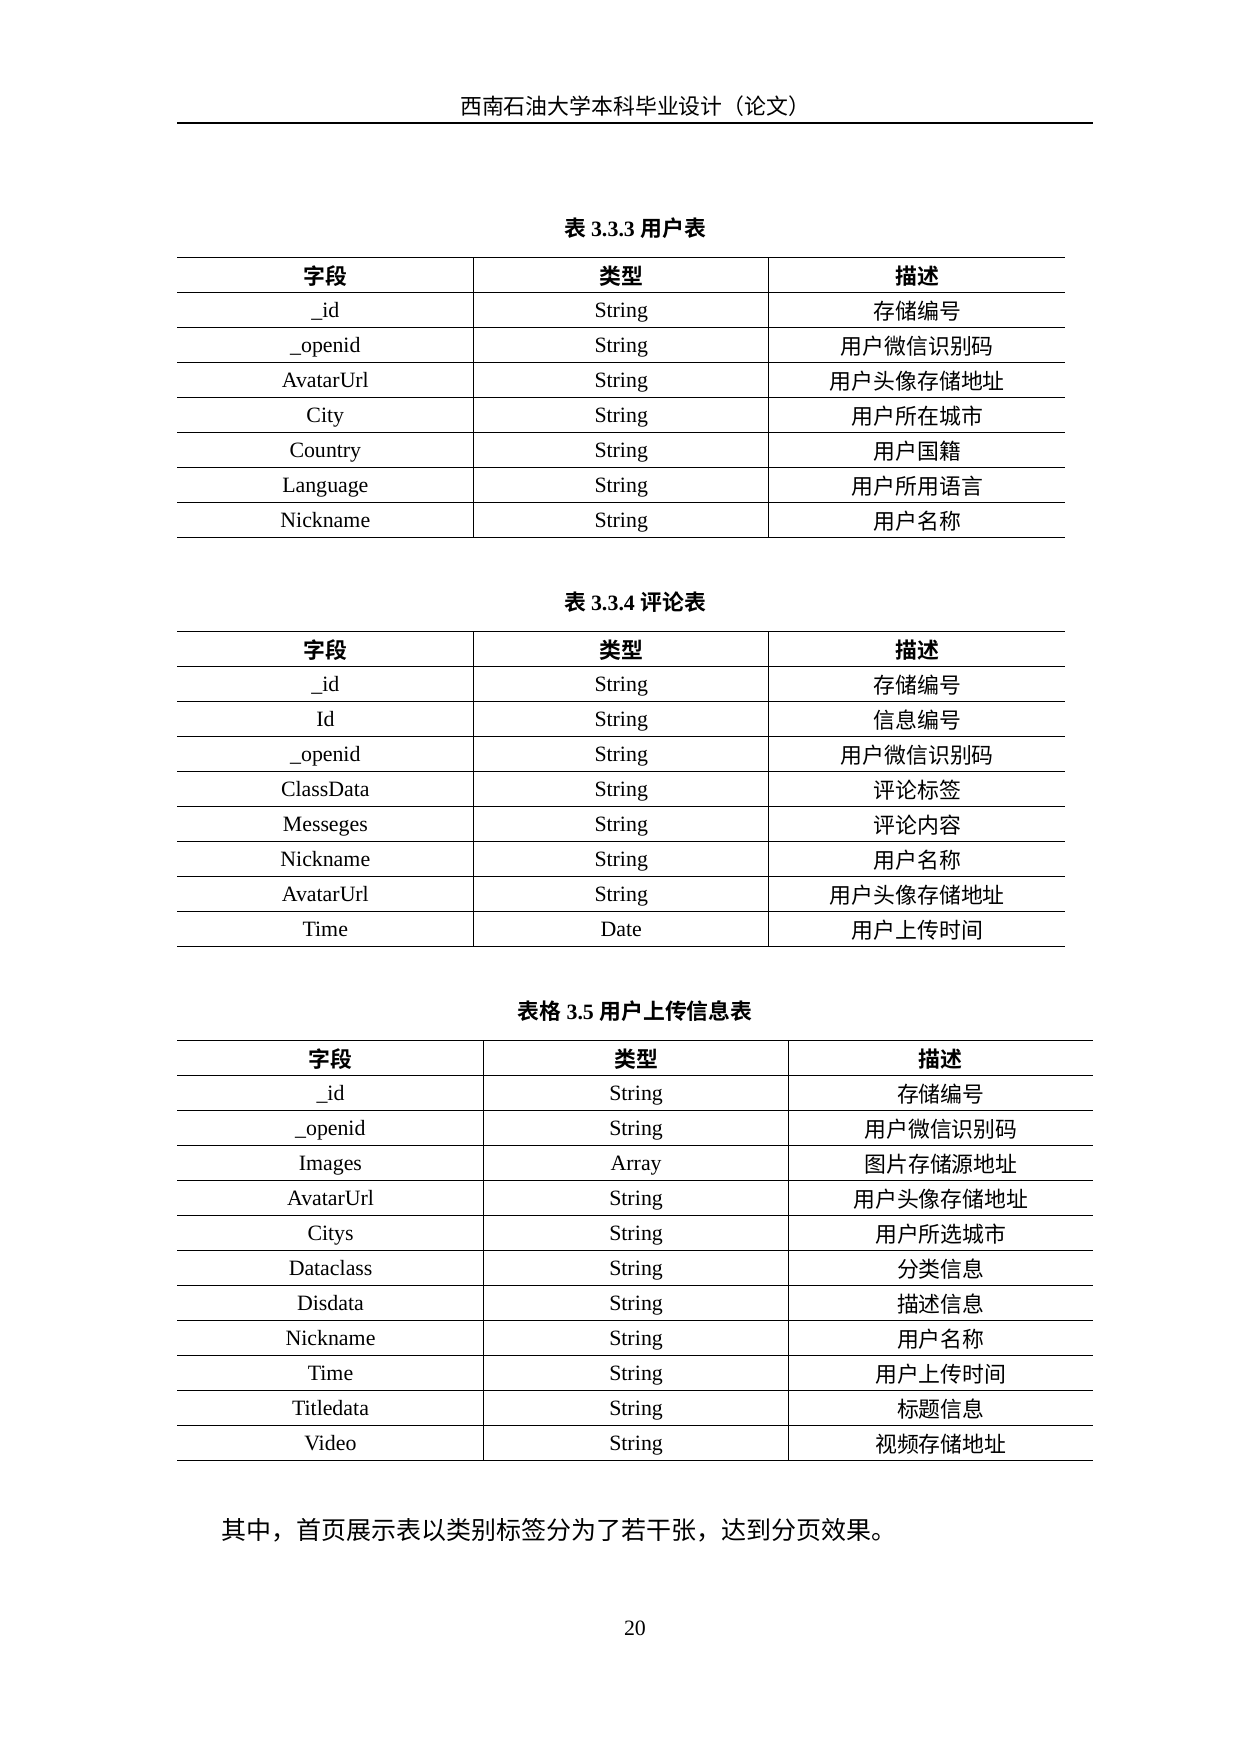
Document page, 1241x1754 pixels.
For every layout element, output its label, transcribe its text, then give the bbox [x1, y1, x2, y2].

table_cell 评论内容 [769, 807, 1065, 841]
table_cell Dataclass [177, 1251, 483, 1285]
table_cell String [474, 877, 768, 911]
table_cell String [484, 1216, 788, 1250]
table_cell Nickname [177, 842, 473, 876]
text 表 3.3.3 用户表 [177, 210, 1093, 244]
table_cell 存储编号 [789, 1076, 1093, 1110]
table_cell String [484, 1356, 788, 1390]
table_header 类型 [474, 258, 768, 292]
table_cell String [474, 807, 768, 841]
table_cell 存储编号 [769, 667, 1065, 701]
table_cell String [484, 1181, 788, 1215]
table_cell 用户头像存储地址 [769, 877, 1065, 911]
table_cell String [484, 1321, 788, 1355]
table_cell String [474, 433, 768, 467]
table_cell 用户所用语言 [769, 468, 1065, 502]
table_cell 用户微信识别码 [789, 1111, 1093, 1145]
table_cell String [474, 328, 768, 362]
table_cell 用户国籍 [769, 433, 1065, 467]
table_cell 用户所在城市 [769, 398, 1065, 432]
table_cell Video [177, 1426, 483, 1460]
table_cell _id [177, 1076, 483, 1110]
table_cell Language [177, 468, 473, 502]
table_cell String [474, 702, 768, 736]
table_cell Nickname [177, 1321, 483, 1355]
table_header 描述 [789, 1041, 1093, 1075]
table_cell String [474, 737, 768, 771]
table_cell 信息编号 [769, 702, 1065, 736]
table_cell AvatarUrl [177, 877, 473, 911]
table_cell String [474, 398, 768, 432]
table_header 类型 [474, 632, 768, 666]
table_cell String [474, 293, 768, 327]
table_cell Disdata [177, 1286, 483, 1320]
table_cell 用户名称 [769, 503, 1065, 537]
table_cell 图片存储源地址 [789, 1146, 1093, 1180]
table_cell 用户名称 [769, 842, 1065, 876]
table_cell Time [177, 1356, 483, 1390]
table_cell Titledata [177, 1391, 483, 1425]
table_cell String [474, 842, 768, 876]
table_cell 分类信息 [789, 1251, 1093, 1285]
table_cell String [474, 503, 768, 537]
text 表 3.3.4 评论表 [177, 584, 1093, 618]
table_cell _id [177, 293, 473, 327]
table_cell 用户头像存储地址 [789, 1181, 1093, 1215]
table_cell Id [177, 702, 473, 736]
table_cell Nickname [177, 503, 473, 537]
table_cell Array [484, 1146, 788, 1180]
table_cell String [474, 363, 768, 397]
table_cell 视频存储地址 [789, 1426, 1093, 1460]
table_cell String [484, 1286, 788, 1320]
table_cell 用户上传时间 [789, 1356, 1093, 1390]
table_cell Date [474, 912, 768, 946]
table_cell 标题信息 [789, 1391, 1093, 1425]
table_cell 存储编号 [769, 293, 1065, 327]
table_cell Images [177, 1146, 483, 1180]
table_cell Messeges [177, 807, 473, 841]
table_cell Country [177, 433, 473, 467]
table_cell String [484, 1251, 788, 1285]
table_cell String [474, 667, 768, 701]
table_header 描述 [769, 632, 1065, 666]
table_header 字段 [177, 632, 473, 666]
table_header 类型 [484, 1041, 788, 1075]
table_cell ClassData [177, 772, 473, 806]
table_cell Citys [177, 1216, 483, 1250]
table_cell 描述信息 [789, 1286, 1093, 1320]
table_cell _openid [177, 737, 473, 771]
table_cell Time [177, 912, 473, 946]
table_cell _openid [177, 1111, 483, 1145]
table_cell 用户名称 [789, 1321, 1093, 1355]
table_cell String [474, 468, 768, 502]
table_cell 用户上传时间 [769, 912, 1065, 946]
text 表格 3.5 用户上传信息表 [177, 993, 1093, 1027]
table_cell AvatarUrl [177, 363, 473, 397]
table_header 描述 [769, 258, 1065, 292]
table_cell 评论标签 [769, 772, 1065, 806]
table_cell 用户头像存储地址 [769, 363, 1065, 397]
table_cell String [484, 1391, 788, 1425]
table_cell 用户微信识别码 [769, 737, 1065, 771]
table_cell _id [177, 667, 473, 701]
table_cell _openid [177, 328, 473, 362]
text 其中，首页展示表以类别标签分为了若干张，达到分页效果。 [177, 1495, 1093, 1563]
table_header 字段 [177, 1041, 483, 1075]
table_cell City [177, 398, 473, 432]
table_cell String [474, 772, 768, 806]
table_cell String [484, 1426, 788, 1460]
table_cell String [484, 1076, 788, 1110]
table_cell 用户所选城市 [789, 1216, 1093, 1250]
table_cell AvatarUrl [177, 1181, 483, 1215]
table_cell String [484, 1111, 788, 1145]
table_header 字段 [177, 258, 473, 292]
table_cell 用户微信识别码 [769, 328, 1065, 362]
